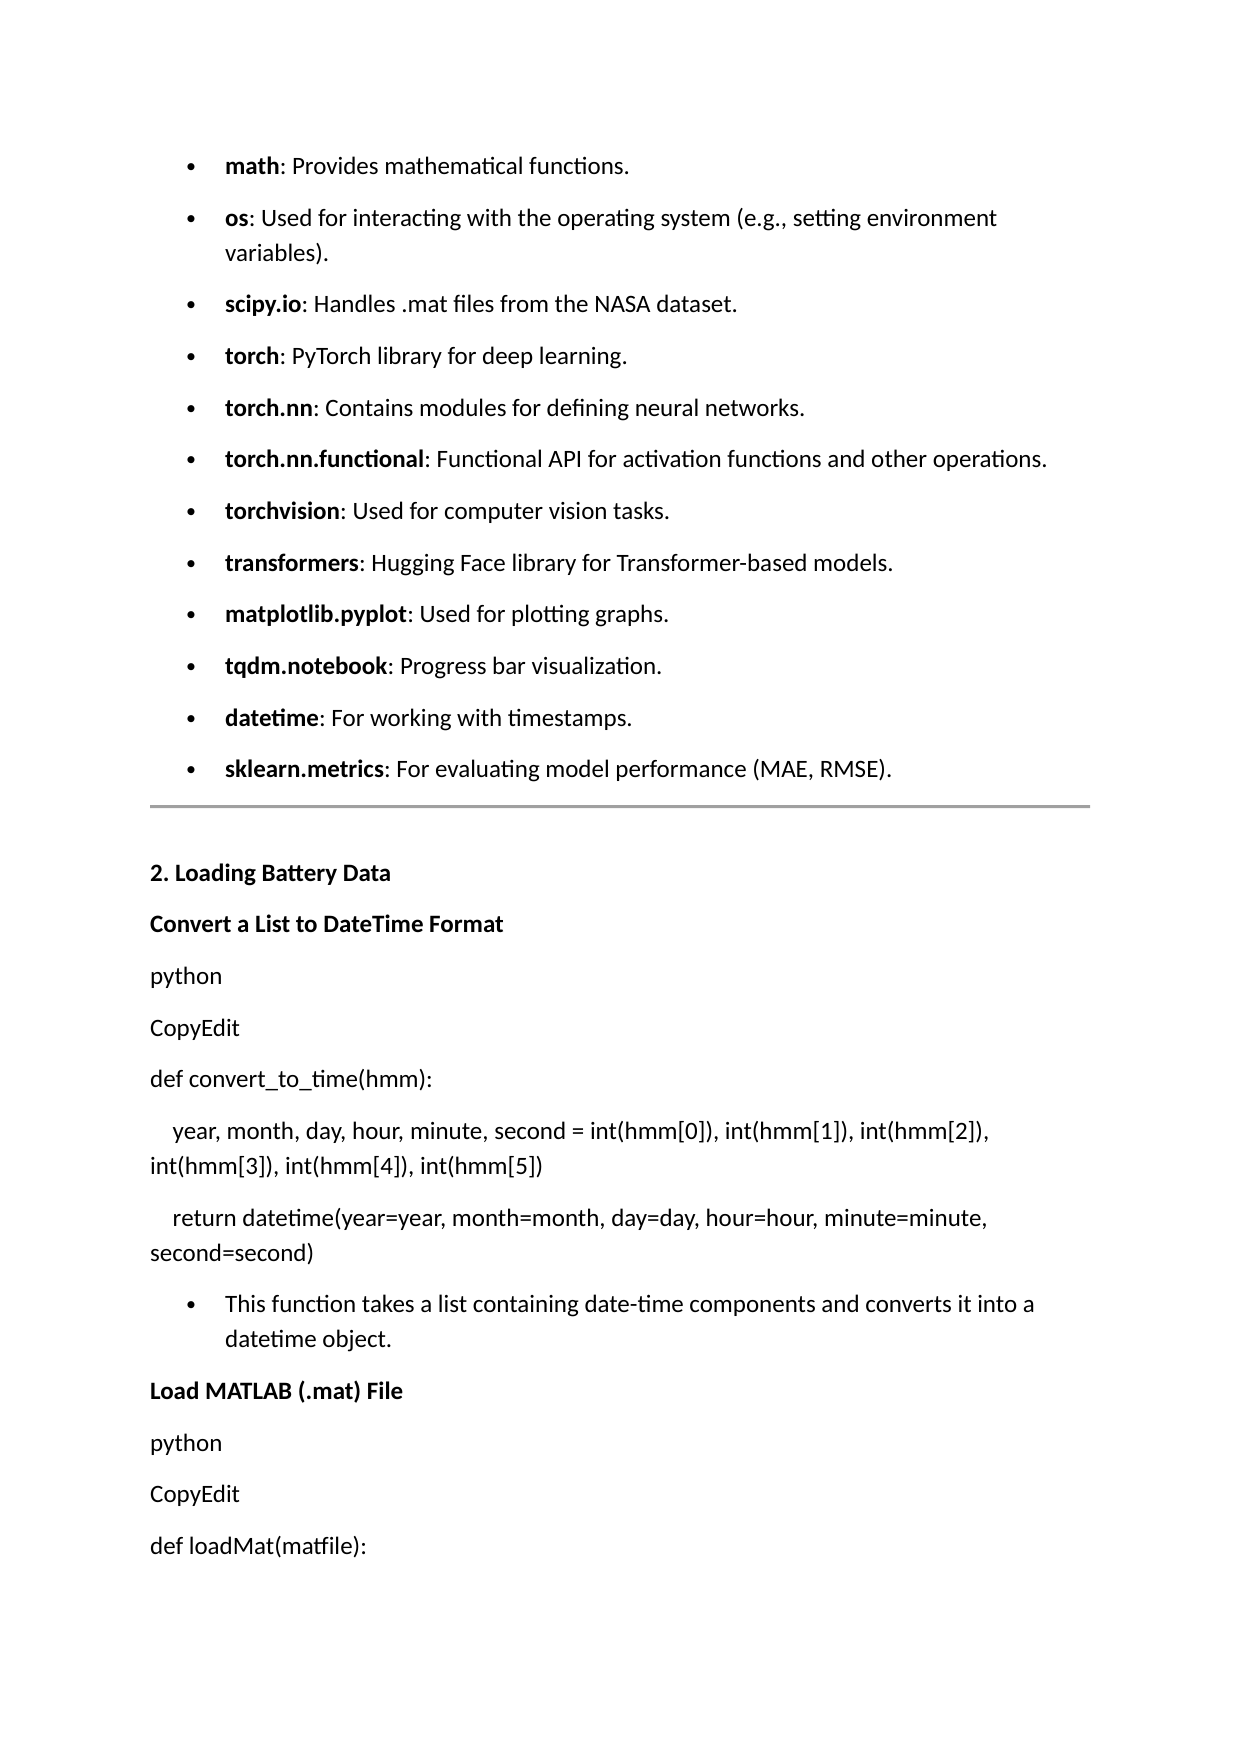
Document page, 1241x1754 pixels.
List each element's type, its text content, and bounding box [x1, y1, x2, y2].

list scipy.io: Handles .mat files from the NASA dataset. [187, 288, 1090, 319]
list transformers: Hugging Face library for Transformer-based models. [187, 547, 1090, 577]
list torch.nn: Contains modules for defining neural networks. [187, 392, 1090, 422]
list sklearn.metrics: For evaluating model performance (MAE, RMSE). [187, 753, 1090, 784]
text def convert_to_time(hmm): [150, 1063, 1090, 1094]
text year, month, day, hour, minute, second = int(hmm[0]), int(hmm[1]), int(hmm[2]), int(hmm[3]), int(hmm[4]), int(hmm[5]) [150, 1115, 1090, 1181]
text CopyEdit [150, 1478, 1090, 1509]
list os: Used for interacting with the operating system (e.g., setting environment variables). [187, 202, 1090, 267]
list math: Provides mathematical functions. [187, 150, 1090, 181]
text def loadMat(matfile): [150, 1530, 1090, 1561]
list This function takes a list containing date-time components and converts it into a datetime object. [187, 1288, 1090, 1354]
text CopyEdit [150, 1012, 1090, 1042]
text 2. Loading Battery Data [150, 857, 1090, 887]
list matplotlib.pyplot: Used for plotting graphs. [187, 598, 1090, 629]
list torch.nn.functional: Functional API for activation functions and other operations. [187, 443, 1090, 474]
text python [150, 1427, 1090, 1457]
text Load MATLAB (.mat) File [150, 1375, 1090, 1406]
list datetime: For working with timestamps. [187, 702, 1090, 732]
list torch: PyTorch library for deep learning. [187, 340, 1090, 371]
text return datetime(year=year, month=month, day=day, hour=hour, minute=minute, second=second) [150, 1202, 1090, 1267]
list torchvision: Used for computer vision tasks. [187, 495, 1090, 526]
text Convert a List to DateTime Format [150, 908, 1090, 939]
list tqdm.notebook: Progress bar visualization. [187, 650, 1090, 681]
text python [150, 960, 1090, 991]
